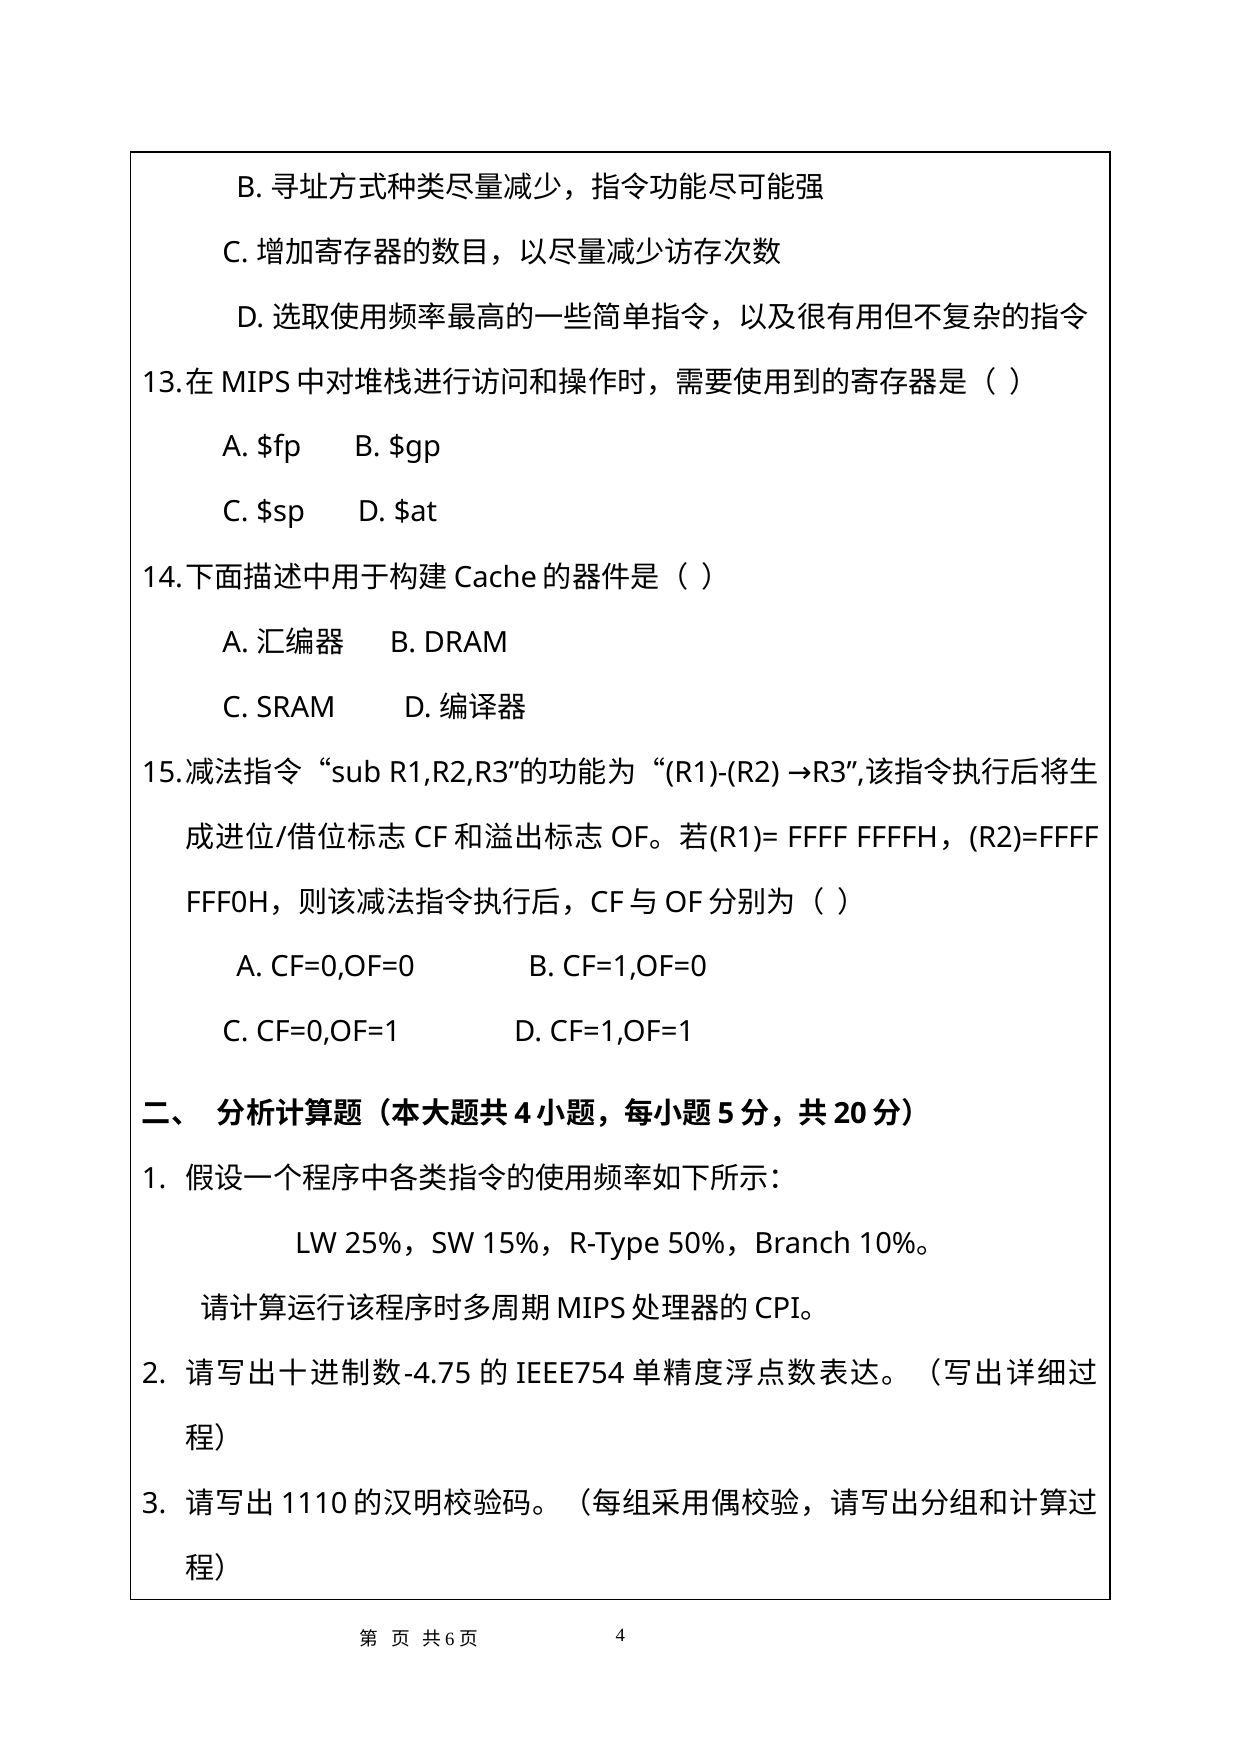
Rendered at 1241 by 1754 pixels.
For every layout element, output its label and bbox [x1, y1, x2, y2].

table_cell [131, 153, 1109, 1599]
